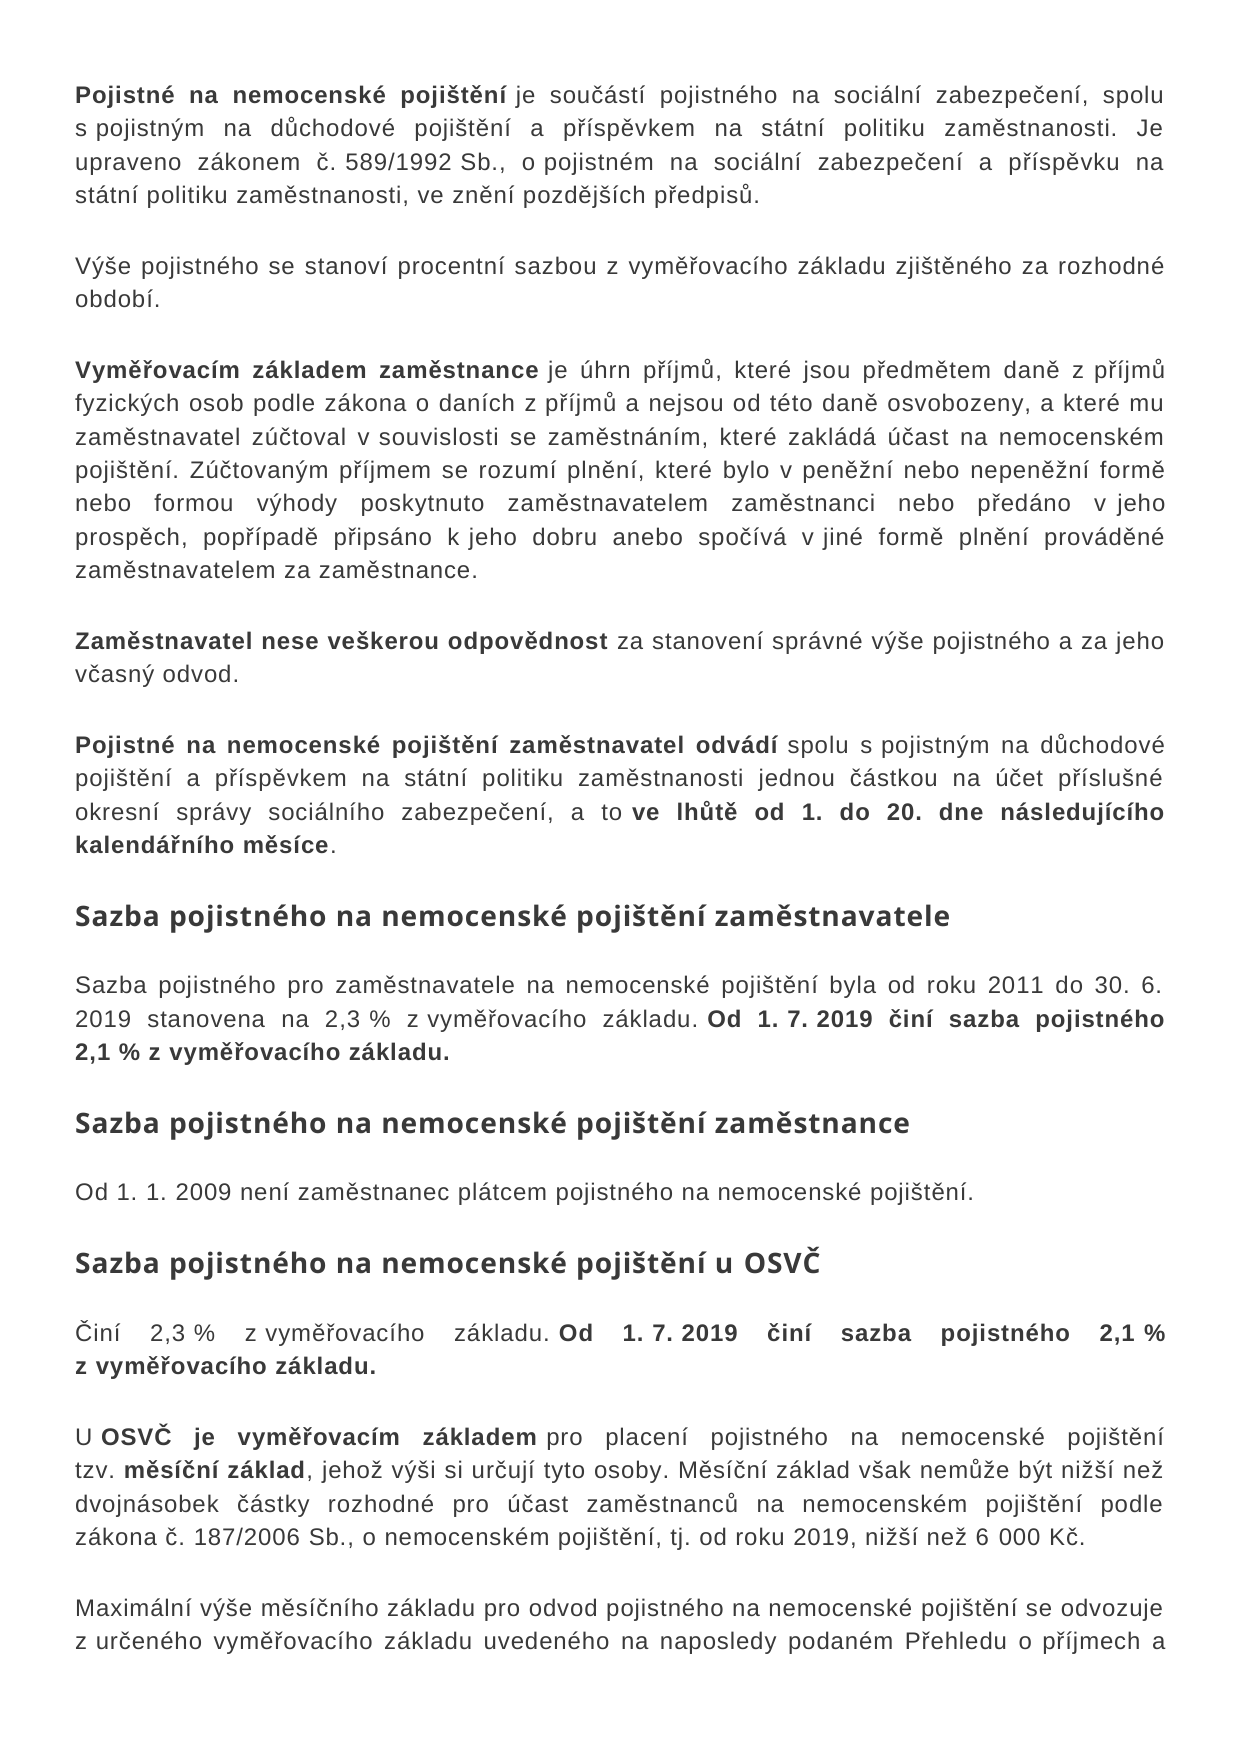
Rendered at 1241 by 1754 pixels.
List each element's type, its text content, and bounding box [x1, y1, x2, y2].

text Sazba pojistného na nemocenské pojištění zaměstnavatele [75, 896, 1165, 934]
text Od 1. 1. 2009 není zaměstnanec plátcem pojistného na nemocenské pojištění. [75, 1172, 1165, 1206]
text Sazba pojistného na nemocenské pojištění u OSVČ [75, 1243, 1165, 1282]
text Vyměřovacím základem zaměstnance je úhrn příjmů, které jsou předmětem daně z příjmů fyzických osob podle zákona o daních z příjmů a nejsou od této daně osvobozeny, a které mu zaměstnavatel zúčtoval v souvislosti se zaměstnáním, které zakládá účast na nemocenském pojištění. Zúčtovaným příjmem se rozumí plnění, které bylo v peněžní nebo nepeněžní formě nebo formou výhody poskytnuto zaměstnavatelem zaměstnanci nebo předáno v jeho prospěch, popřípadě připsáno k jeho dobru anebo spočívá v jiné formě plnění prováděné zaměstnavatelem za zaměstnance. [75, 350, 1165, 583]
text Pojistné na nemocenské pojištění zaměstnavatel odvádí spolu s pojistným na důchodové pojištění a příspěvkem na státní politiku zaměstnanosti jednou částkou na účet příslušné okresní správy sociálního zabezpečení, a to ve lhůtě od 1. do 20. dne následujícího kalendářního měsíce. [75, 725, 1165, 858]
text Pojistné na nemocenské pojištění je součástí pojistného na sociální zabezpečení, spolu s pojistným na důchodové pojištění a příspěvkem na státní politiku zaměstnanosti. Je upraveno zákonem č. 589/1992 Sb., o pojistném na sociální zabezpečení a příspěvku na státní politiku zaměstnanosti, ve znění pozdějších předpisů. [75, 75, 1165, 208]
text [75, 1588, 1165, 1654]
text Zaměstnavatel nese veškerou odpovědnost za stanovení správné výše pojistného a za jeho včasný odvod. [75, 621, 1165, 687]
text Činí 2,3 % z vyměřovacího základu. Od 1. 7. 2019 činí sazba pojistného 2,1 % z vyměřovacího základu. [75, 1313, 1165, 1379]
text Výše pojistného se stanoví procentní sazbou z vyměřovacího základu zjištěného za rozhodné období. [75, 246, 1165, 312]
text Sazba pojistného pro zaměstnavatele na nemocenské pojištění byla od roku 2011 do 30. 6. 2019 stanovena na 2,3 % z vyměřovacího základu. Od 1. 7. 2019 činí sazba pojistného 2,1 % z vyměřovacího základu. [75, 965, 1165, 1065]
text U OSVČ je vyměřovacím základem pro placení pojistného na nemocenské pojištění tzv. měsíční základ, jehož výši si určují tyto osoby. Měsíční základ však nemůže být nižší než dvojnásobek částky rozhodné pro účast zaměstnanců na nemocenském pojištění podle zákona č. 187/2006 Sb., o nemocenském pojištění, tj. od roku 2019, nižší než 6 000 Kč. [75, 1417, 1165, 1550]
text Sazba pojistného na nemocenské pojištění zaměstnance [75, 1103, 1165, 1141]
